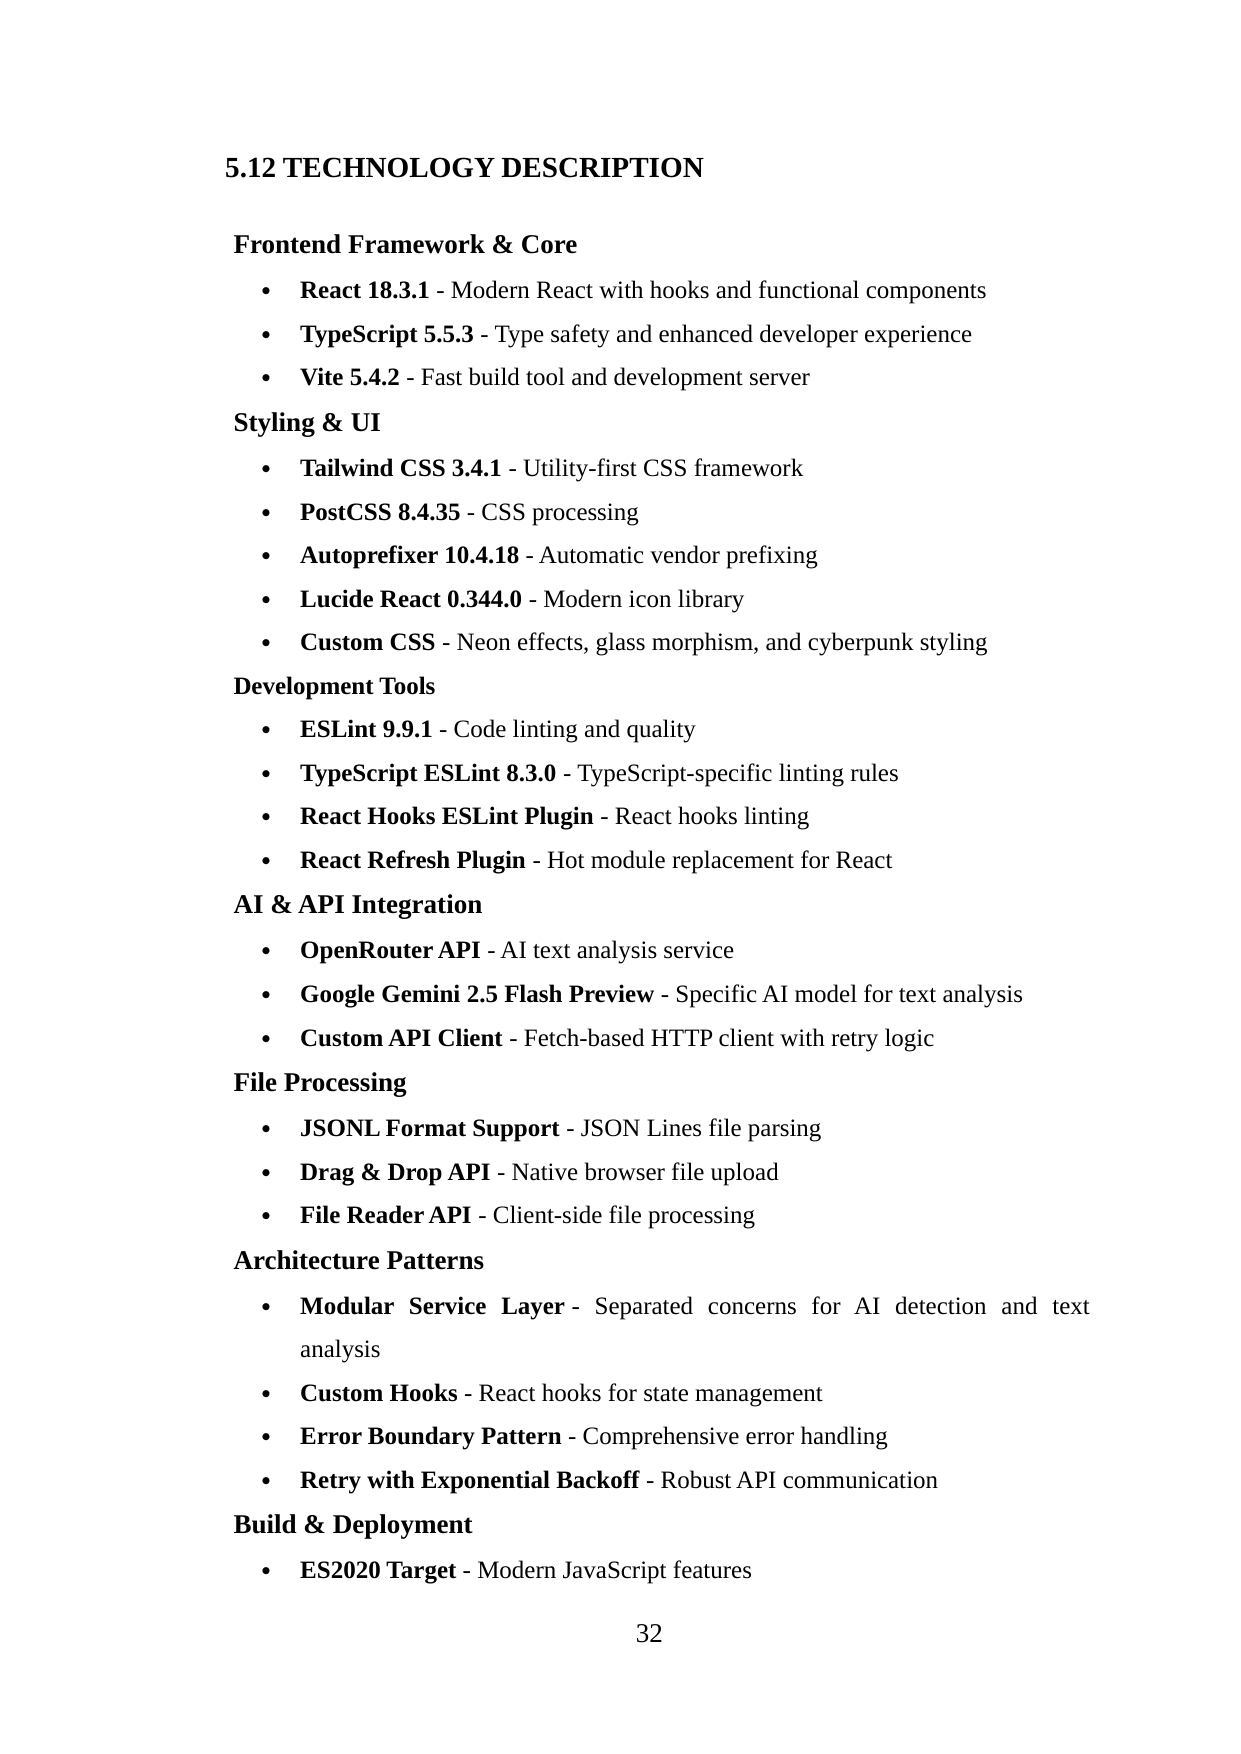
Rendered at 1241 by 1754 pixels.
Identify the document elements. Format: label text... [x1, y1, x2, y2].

list JSONL Format Support - JSON Lines file parsing [262, 1113, 1065, 1142]
list TypeScript 5.5.3 - Type safety and enhanced developer experience [262, 319, 1065, 348]
list Retry with Exponential Backoff - Robust API communication [262, 1465, 1065, 1493]
text Styling & UI [233, 406, 1065, 437]
list Autoprefixer 10.4.18 - Automatic vendor prefixing [262, 540, 1065, 569]
list Google Gemini 2.5 Flash Preview - Specific AI model for text analysis [262, 979, 1090, 1008]
list Custom CSS - Neon effects, glass morphism, and cyberpunk styling [262, 627, 1065, 656]
list Custom API Client - Fetch-based HTTP client with retry logic [262, 1023, 1065, 1051]
list Drag & Drop API - Native browser file upload [262, 1157, 1065, 1186]
list ES2020 Target - Modern JavaScript features [262, 1555, 1065, 1584]
list Tailwind CSS 3.4.1 - Utility-first CSS framework [262, 453, 1065, 482]
text Build & Deployment [233, 1508, 1065, 1539]
list File Reader API - Client-side file processing [262, 1200, 1065, 1229]
list TypeScript ESLint 8.3.0 - TypeScript-specific linting rules [262, 758, 1065, 787]
list OpenRouter API - AI text analysis service [262, 936, 1065, 964]
text AI & API Integration [233, 888, 1065, 920]
list PostCSS 8.4.35 - CSS processing [262, 497, 1065, 525]
list Vite 5.4.2 - Fast build tool and development server [262, 362, 1065, 391]
list Modular Service Layer - Separated concerns for AI detection and text analysis [262, 1291, 1090, 1363]
text Development Tools [233, 671, 1065, 699]
text Frontend Framework & Core [233, 228, 1065, 259]
list Lucide React 0.344.0 - Modern icon library [262, 584, 1065, 612]
list Error Boundary Pattern - Comprehensive error handling [262, 1421, 1065, 1450]
list React Refresh Plugin - Hot module replacement for React [262, 845, 1065, 874]
list Custom Hooks - React hooks for state management [262, 1378, 1065, 1406]
list React 18.3.1 - Modern React with hooks and functional components [262, 275, 1065, 304]
text Architecture Patterns [233, 1244, 1065, 1275]
subtitle 5.12 TECHNOLOGY DESCRIPTION [225, 150, 1090, 183]
list React Hooks ESLint Plugin - React hooks linting [262, 801, 1065, 830]
list ESLint 9.9.1 - Code linting and quality [262, 714, 1065, 743]
text File Processing [233, 1066, 1065, 1097]
